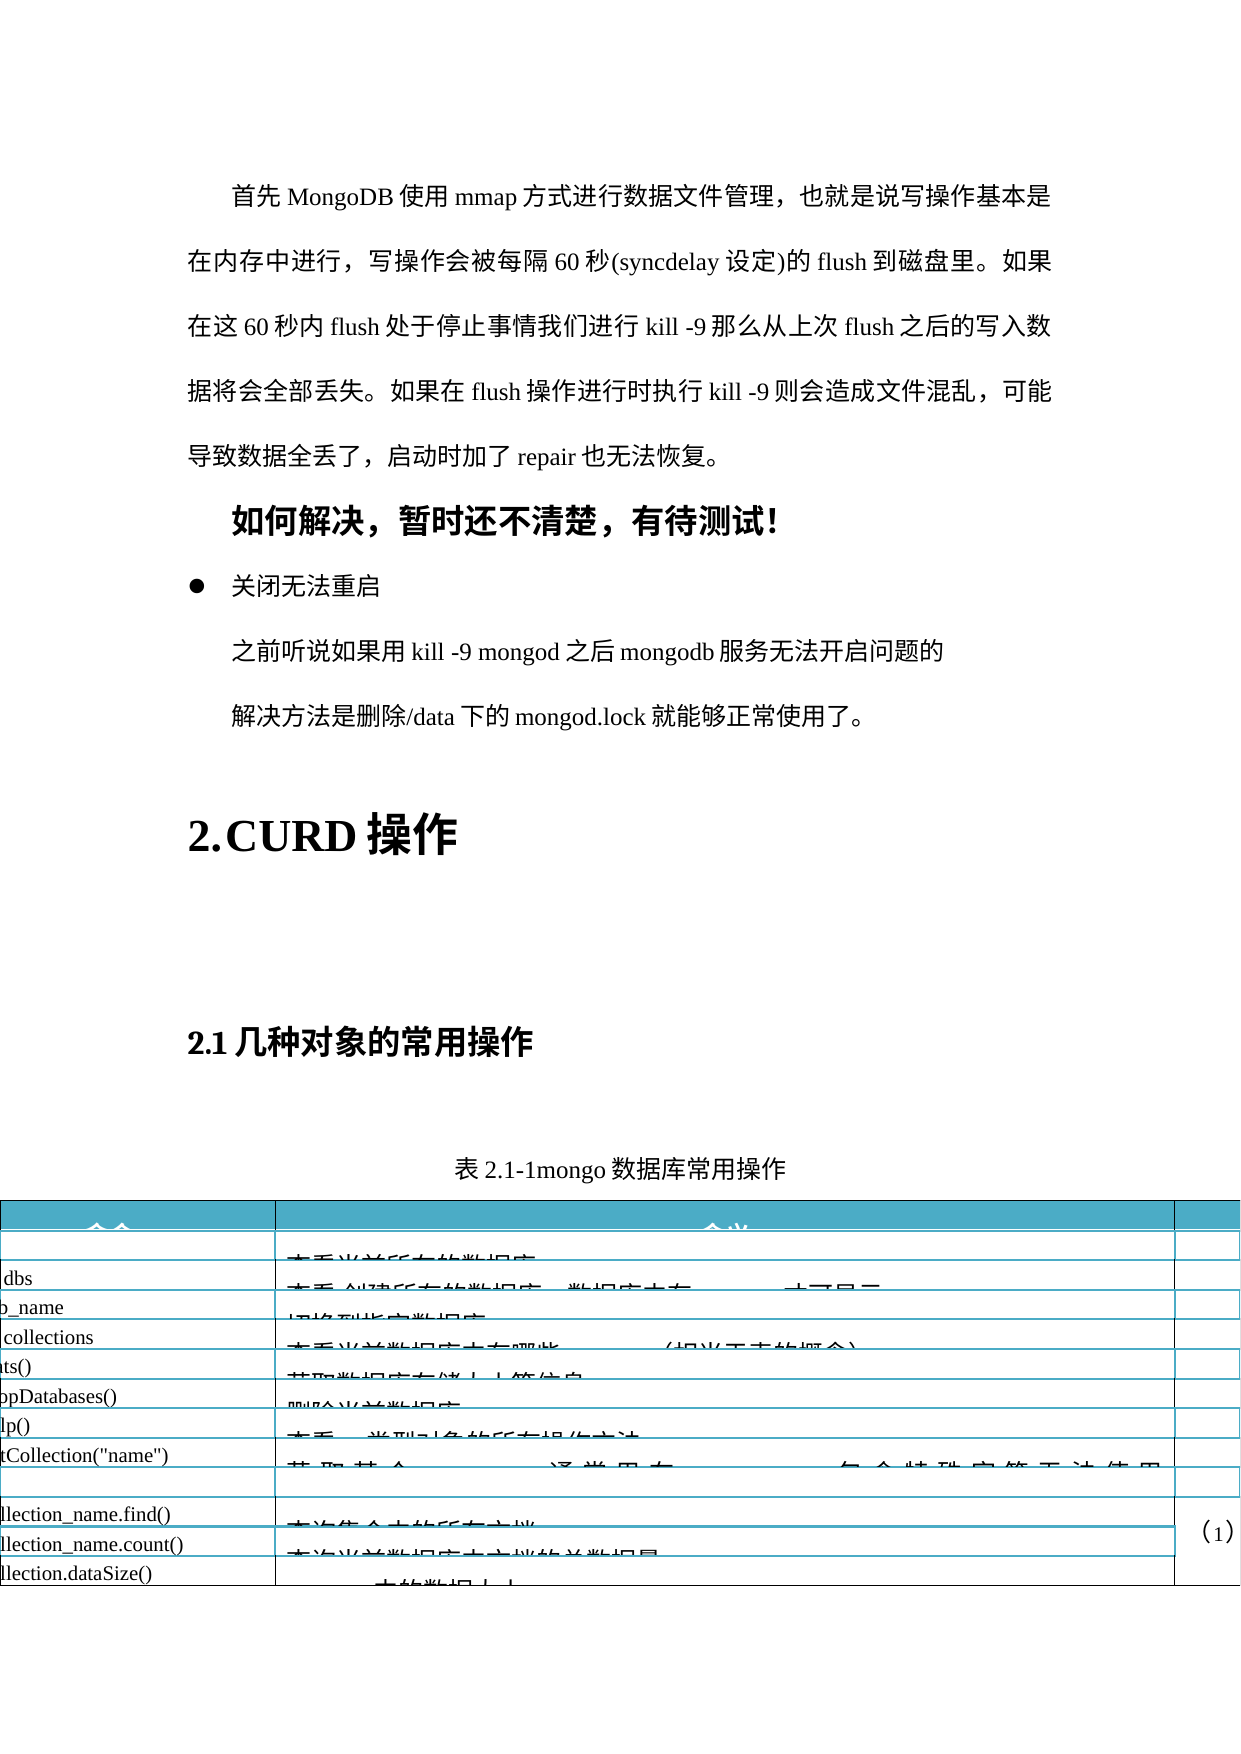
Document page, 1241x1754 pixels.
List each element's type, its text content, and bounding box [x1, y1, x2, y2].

table_cell db.collection_name.find() [1, 1498, 275, 1525]
table_cell 查看当前所在的数据库 [276, 1232, 1174, 1259]
table_cell [1175, 1261, 1240, 1289]
table_cell show dbs [1, 1261, 275, 1289]
table_cell 查看db类型对象的所有操作方法 [276, 1409, 1174, 1437]
table_cell 切换到指定数据库 [276, 1291, 1174, 1318]
table_cell db.collection.dataSize() [1, 1557, 275, 1584]
table_header 命令 [1, 1201, 275, 1229]
table_cell 查看当前数据库中有哪些collection（相当于表的概念） [276, 1320, 1174, 1348]
list 关闭无法重启 [187, 552, 1053, 617]
table_cell use db_name [1, 1291, 274, 1318]
table_cell [276, 1468, 1174, 1496]
table_cell [1176, 1409, 1239, 1437]
text 首先MongoDB使用mmap方式进行数据文件管理，也就是说写操作基本是在内存中进行，写操作会被每隔60秒(syncdelay设定)的flush到磁盘里。如果在这60秒内flush处于停止事情我们进行kill -9那么从上次flush之后的写入数据将会全部丢失。如果在flush操作进行时执行kill -9则会造成文件混乱，可能导致数据全丢了，启动时加了repair也无法恢复。 [187, 162, 1053, 487]
text 之前听说如果用kill -9 mongod之后mongodb服务无法开启问题的 [187, 617, 1053, 682]
table_cell db.help() [1, 1409, 274, 1437]
table_cell [1176, 1232, 1239, 1259]
text 解决方法是删除/data下的mongod.lock就能够正常使用了。 [187, 682, 1053, 747]
table_cell 查看/创建所有的数据库，数据库中有collection才可显示 [276, 1261, 1174, 1289]
table_cell db.collection_name.count() [1, 1528, 274, 1555]
table_cell [1175, 1380, 1240, 1407]
table_header 含义 [276, 1201, 1174, 1229]
table_cell [1175, 1439, 1240, 1466]
table_cell 获取某个collection。通常用在collection_name包含特殊字符无法使用db.collection_name操作数据时， 该方法就可以用了。 [276, 1439, 1174, 1466]
table_cell [1176, 1350, 1239, 1377]
table_cell db.dropDatabases() [1, 1380, 275, 1407]
table_cell show collections [1, 1320, 275, 1348]
table_cell [1176, 1468, 1239, 1496]
table_cell db.getCollection("name") [1, 1439, 275, 1466]
table_cell [1176, 1291, 1239, 1318]
table_cell 查询当前数据库中文档的总数据量 [276, 1528, 1174, 1555]
table_cell 删除当前数据库 [276, 1380, 1174, 1407]
table_cell db.stats() [1, 1350, 274, 1377]
subtitle CURD操作 [187, 782, 1053, 880]
table_header [1175, 1201, 1240, 1229]
table_cell [1175, 1320, 1240, 1348]
subtitle 2.1几种对象的常用操作 [187, 1008, 1053, 1073]
table_cell db [1, 1232, 274, 1259]
table_cell 查询集合中的所有文档 [276, 1498, 1174, 1525]
table_cell collection中的数据大小 [276, 1557, 1174, 1584]
text 表2.1-1mongo数据库常用操作 [187, 1135, 1053, 1200]
table_cell [1, 1468, 274, 1496]
text 如何解决，暂时还不清楚，有待测试！ [187, 487, 1053, 552]
table_cell 获取数据库存储大小等信息 [276, 1350, 1174, 1377]
